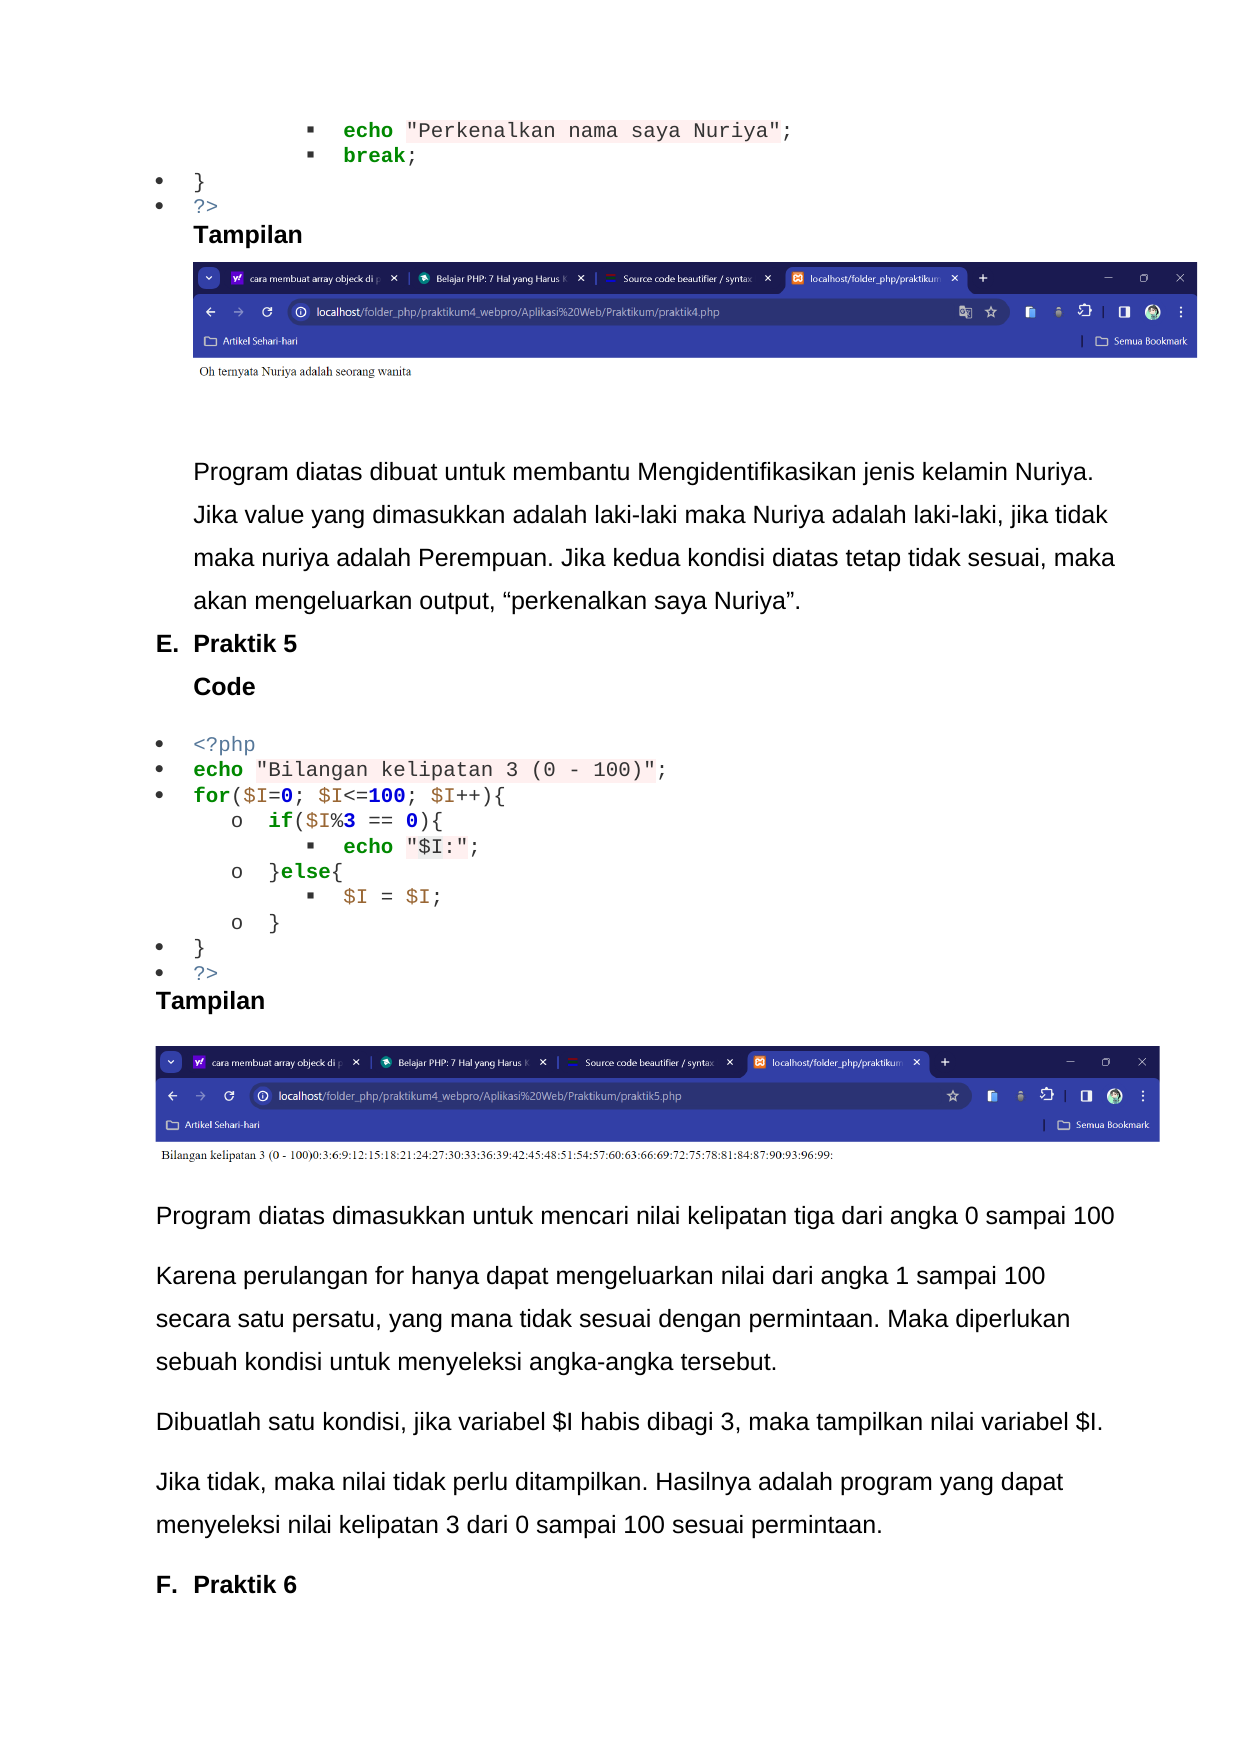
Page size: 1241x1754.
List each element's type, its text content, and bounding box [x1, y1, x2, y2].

text Karena perulangan for hanya dapat mengeluarkan nilai dari angka 1 sampai 100 secara satu persatu, yang mana tidak sesuai dengan permintaan. Maka diperlukan sebuah kondisi untuk menyeleksi angka-angka tersebut. [156, 1261, 1122, 1376]
list for($I=0; $I<=100; $I++){ [156, 783, 1122, 808]
list echo "$I:"; [306, 834, 1122, 859]
list ?> [156, 194, 1122, 220]
picture [155, 1046, 1160, 1171]
text Dibuatlah satu kondisi, jika variabel $I habis dibagi 3, maka tampilkan nilai variabel $I. [156, 1407, 1122, 1436]
list Code [193, 672, 1122, 701]
list } [231, 910, 1122, 936]
picture [193, 262, 1198, 443]
list ?> [156, 961, 1122, 986]
list Praktik 6 [156, 1570, 1122, 1598]
list Program diatas dibuat untuk membantu Mengidentifikasikan jenis kelamin Nuriya. Jika value yang dimasukkan adalah laki-laki maka Nuriya adalah laki-laki, jika tidak maka nuriya adalah Perempuan. Jika kedua kondisi diatas tetap tidak sesuai, maka akan mengeluarkan output, “perkenalkan saya Nuriya”. [193, 457, 1122, 615]
list Tampilan [193, 220, 1122, 248]
list }else{ [231, 859, 1122, 885]
list Praktik 5 [156, 629, 1122, 658]
list $I = $I; [306, 885, 1122, 910]
list break; [306, 143, 1122, 169]
text Program diatas dimasukkan untuk mencari nilai kelipatan tiga dari angka 0 sampai 100 [156, 1201, 1122, 1230]
list <?php [156, 732, 1122, 758]
list } [156, 936, 1122, 961]
text Tampilan [156, 986, 1122, 1015]
list if($I%3 == 0){ [231, 808, 1122, 834]
list } [156, 169, 1122, 194]
list echo "Perkenalkan nama saya Nuriya"; [306, 118, 1122, 143]
list echo "Bilangan kelipatan 3 (0 - 100)"; [156, 758, 1122, 783]
text Jika tidak, maka nilai tidak perlu ditampilkan. Hasilnya adalah program yang dapat menyeleksi nilai kelipatan 3 dari 0 sampai 100 sesuai permintaan. [156, 1467, 1122, 1539]
